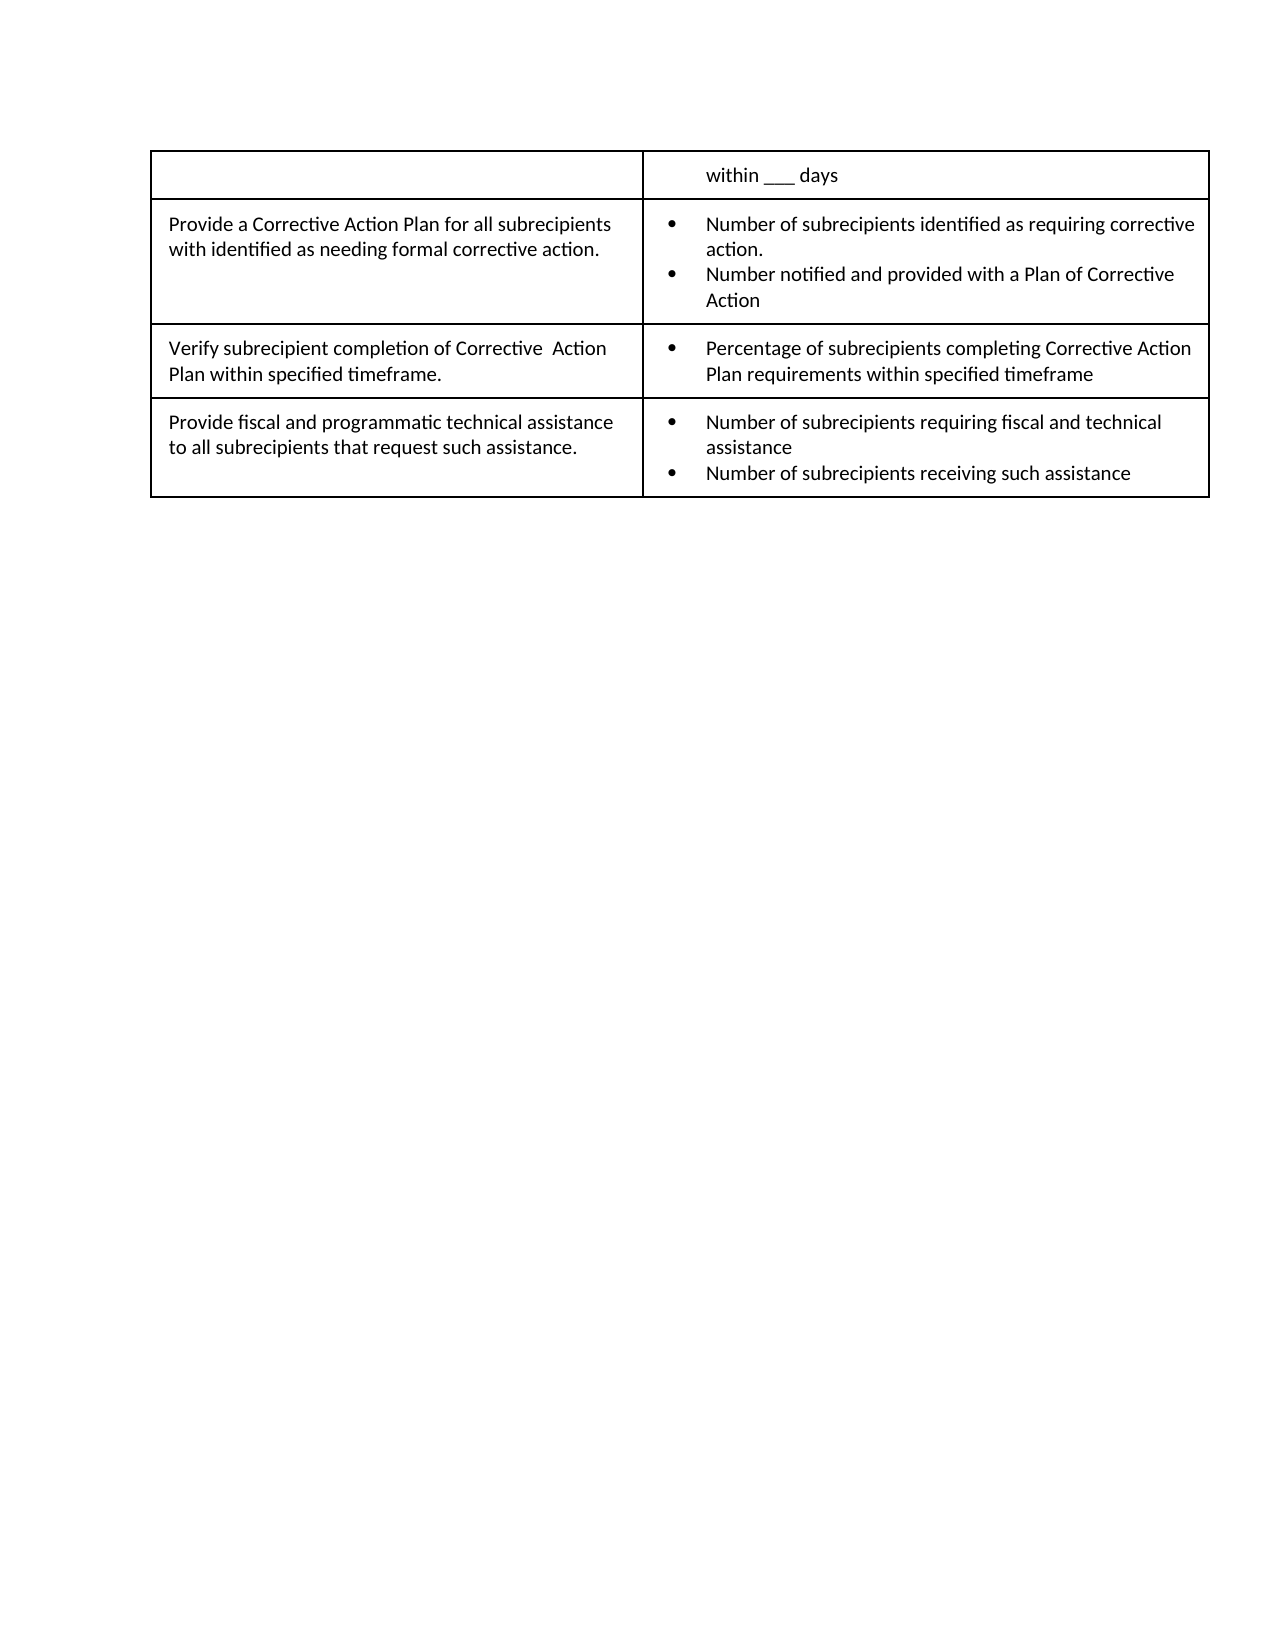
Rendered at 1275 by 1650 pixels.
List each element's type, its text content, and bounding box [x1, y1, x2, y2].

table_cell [644, 152, 1208, 198]
table_cell Verify subrecipient completion of Corrective Action Plan within specified timeframe. [152, 325, 642, 397]
table_cell Provide fiscal and programmatic technical assistance to all subrecipients that request such assistance. [152, 399, 642, 496]
table_cell Number of subrecipients requiring fiscal and technical assistance Number of subrecipients receiving such assistance [644, 399, 1208, 496]
table_cell Provide a Corrective Action Plan for all subrecipients with identified as needing formal corrective action. [152, 200, 642, 323]
table_cell Number of subrecipients identified as requiring corrective action. Number notified and provided with a Plan of Corrective Action [644, 200, 1208, 323]
table_cell Percentage of subrecipients completing Corrective Action Plan requirements within specified timeframe [644, 325, 1208, 397]
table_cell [152, 152, 642, 198]
